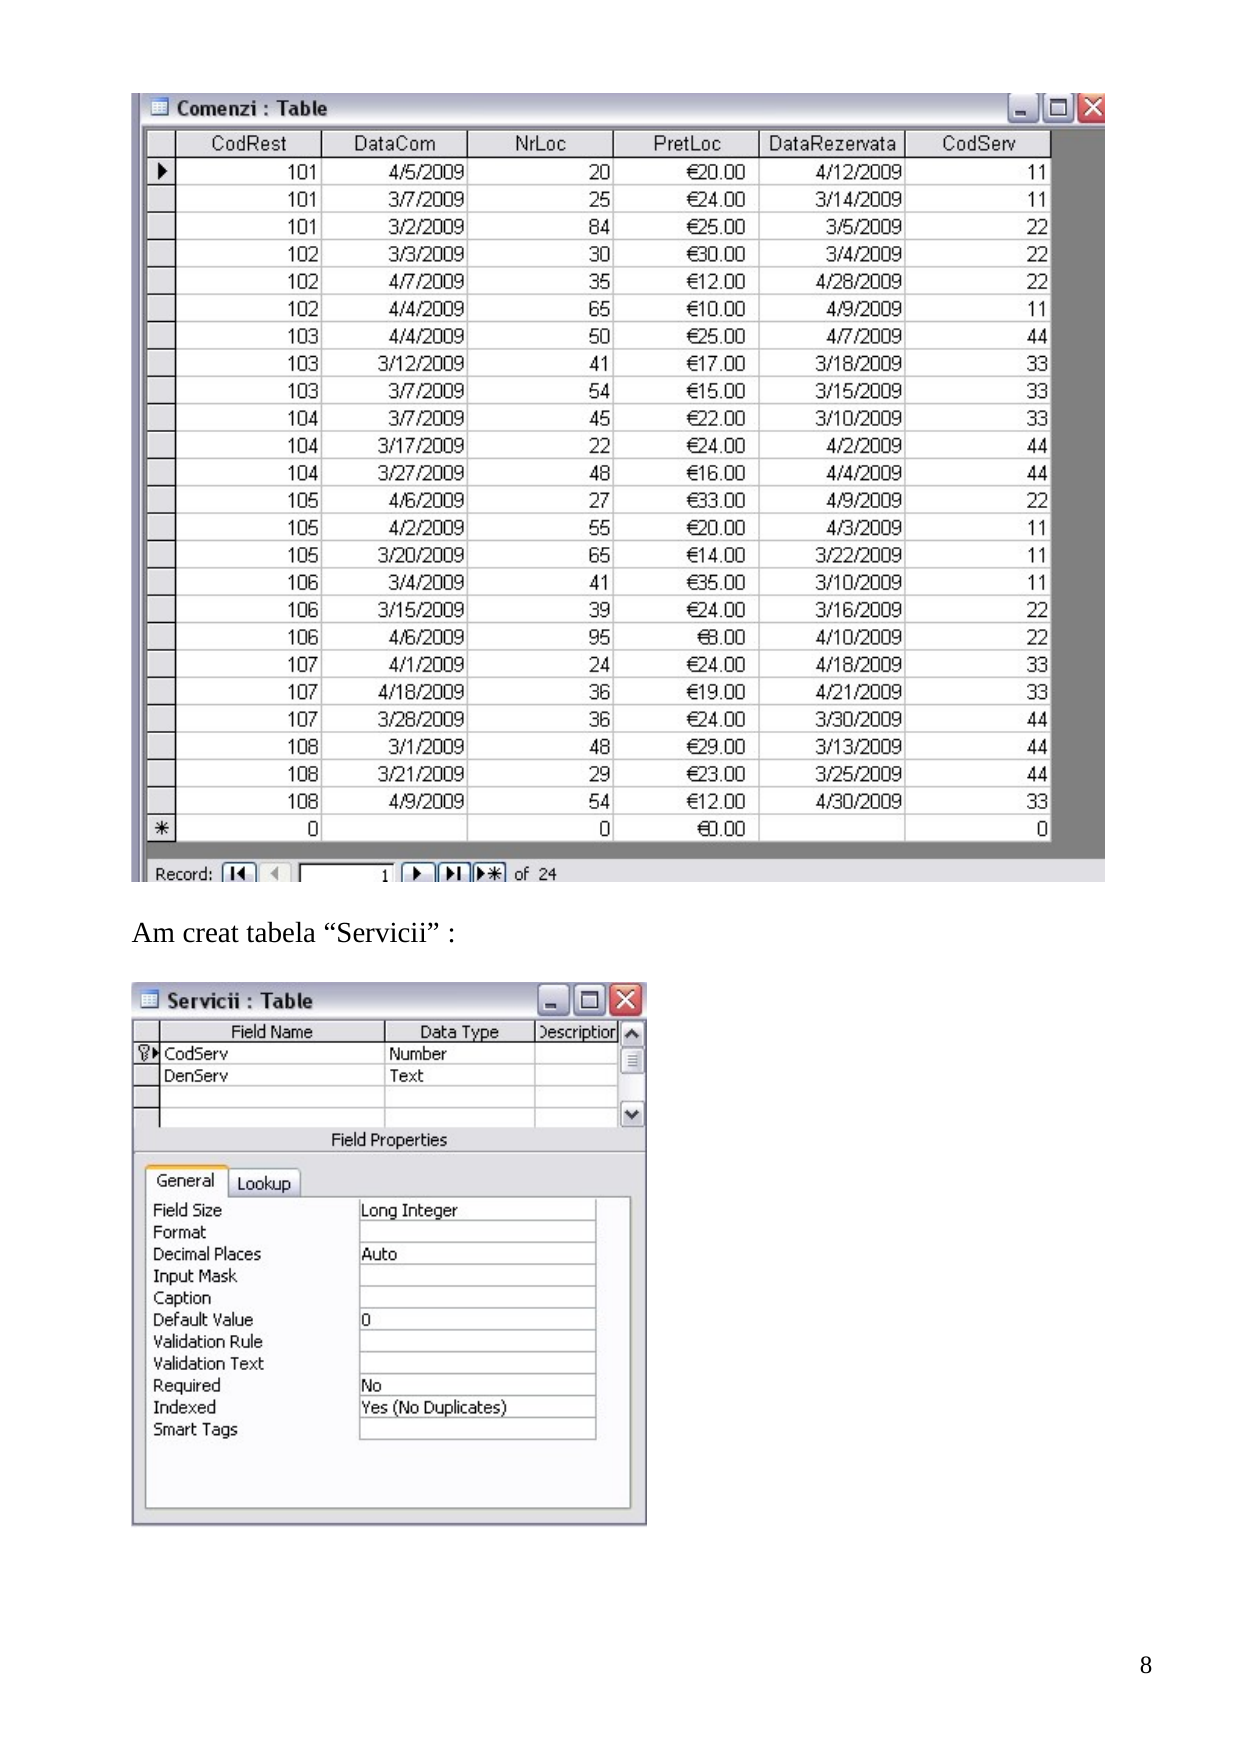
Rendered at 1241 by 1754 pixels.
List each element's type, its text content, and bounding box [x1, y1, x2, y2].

picture [131, 982, 647, 1528]
picture [131, 93, 1105, 882]
text 8 [1139, 1650, 1155, 1679]
text Am creat tabela “Servicii” : [131, 916, 1155, 949]
